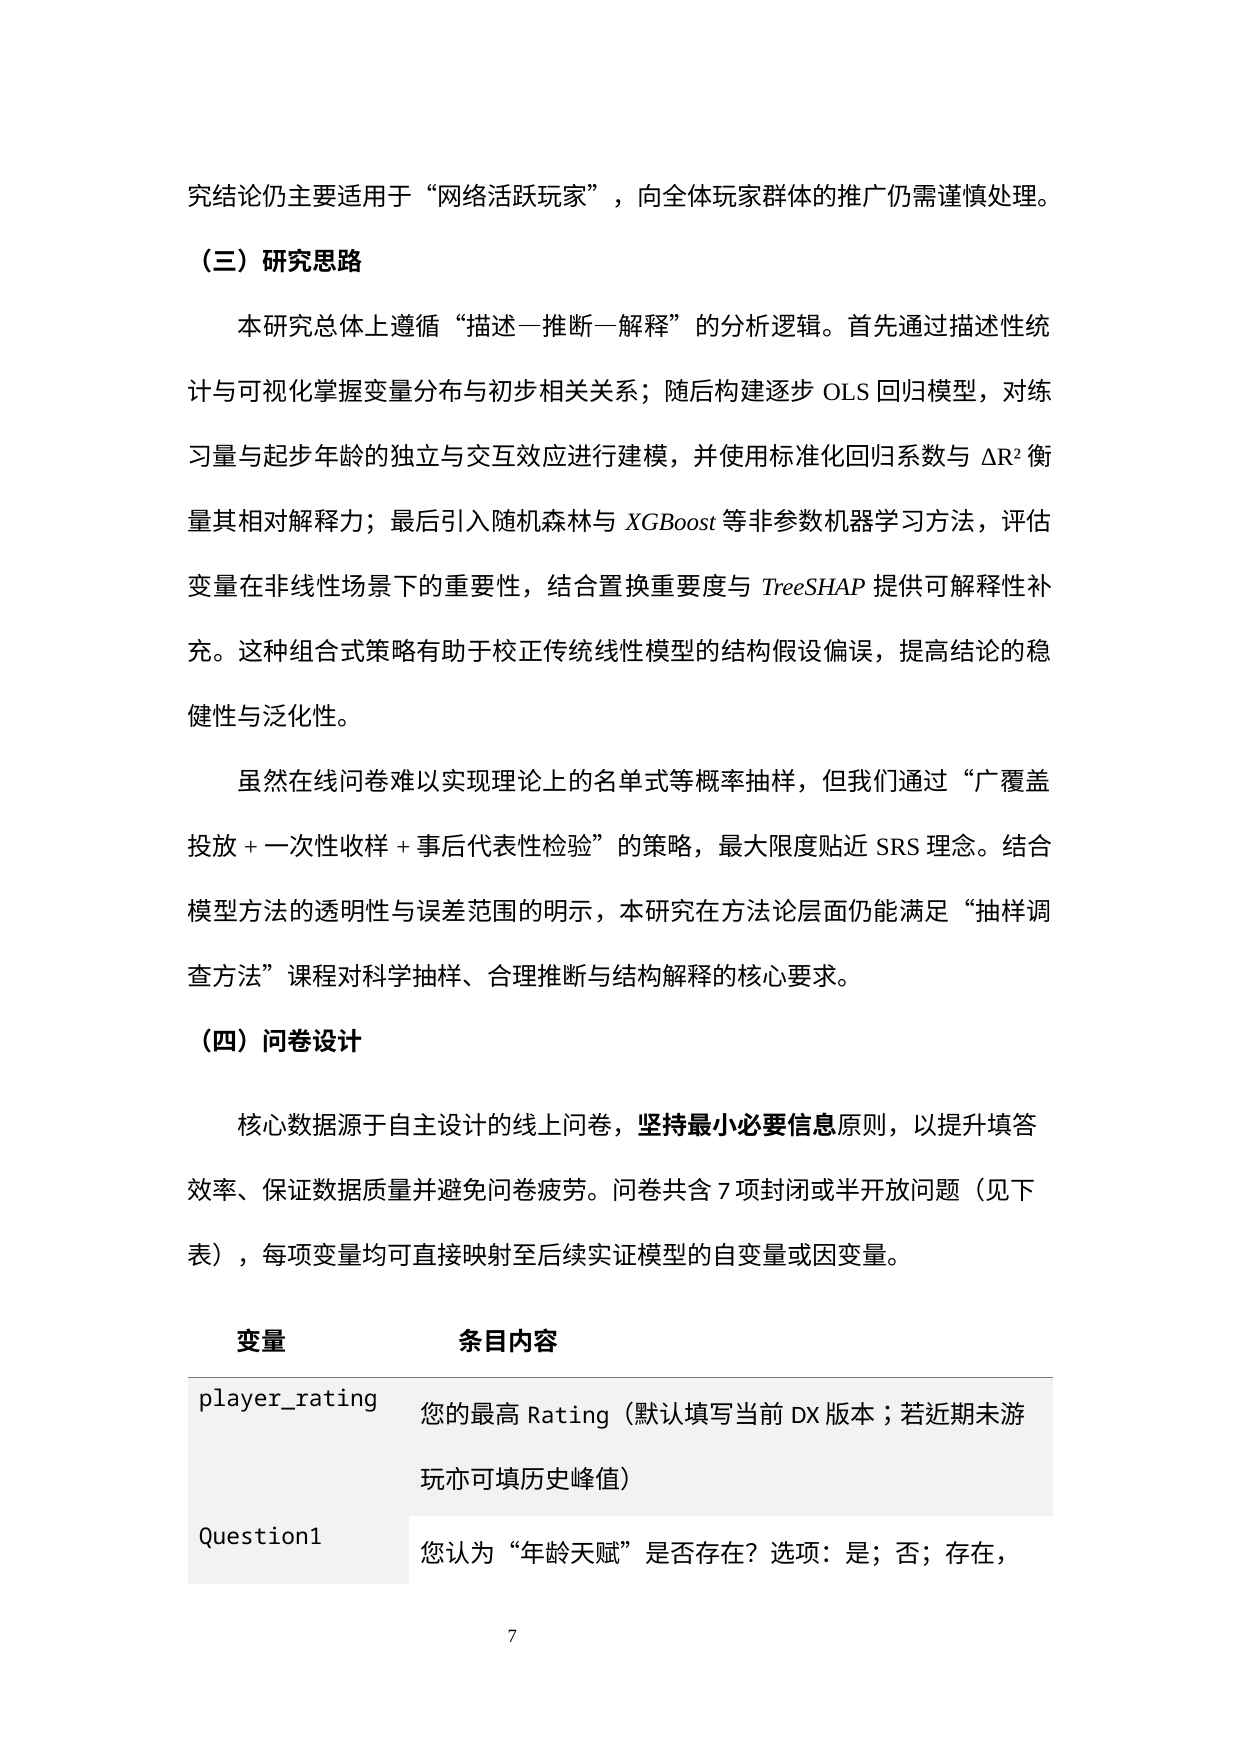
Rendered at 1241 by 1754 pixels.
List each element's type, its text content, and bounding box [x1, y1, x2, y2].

text 核心数据源于自主设计的线上问卷，坚持最小必要信息原则，以提升填答效率、保证数据质量并避免问卷疲劳。问卷共含7项封闭或半开放问题（见下表），每项变量均可直接映射至后续实证模型的自变量或因变量。 [187, 1091, 1053, 1286]
text （三）研究思路 [187, 227, 1053, 292]
table_header 变量 [188, 1305, 409, 1377]
table_cell Question1 [188, 1516, 409, 1584]
table_cell player_rating [188, 1378, 409, 1516]
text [187, 162, 1053, 227]
table_cell 您的最高 Rating（默认填写当前 DX 版本；若近期未游玩亦可填历史峰值） [409, 1378, 1053, 1516]
text 本研究总体上遵循“描述—推断—解释”的分析逻辑。首先通过描述性统计与可视化掌握变量分布与初步相关关系；随后构建逐步 OLS 回归模型，对练习量与起步年龄的独立与交互效应进行建模，并使用标准化回归系数与 ΔR² 衡量其相对解释力；最后引入随机森林与 XGBoost 等非参数机器学习方法，评估变量在非线性场景下的重要性，结合置换重要度与 TreeSHAP 提供可解释性补充。这种组合式策略有助于校正传统线性模型的结构假设偏误，提高结论的稳健性与泛化性。 [187, 292, 1053, 747]
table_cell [409, 1516, 1053, 1584]
text 虽然在线问卷难以实现理论上的名单式等概率抽样，但我们通过“广覆盖投放 + 一次性收样 + 事后代表性检验”的策略，最大限度贴近 SRS 理念。结合模型方法的透明性与误差范围的明示，本研究在方法论层面仍能满足“抽样调查方法”课程对科学抽样、合理推断与结构解释的核心要求。 [187, 747, 1053, 1007]
text （四）问卷设计 [187, 1007, 1053, 1072]
table_header 条目内容 [409, 1305, 1053, 1377]
